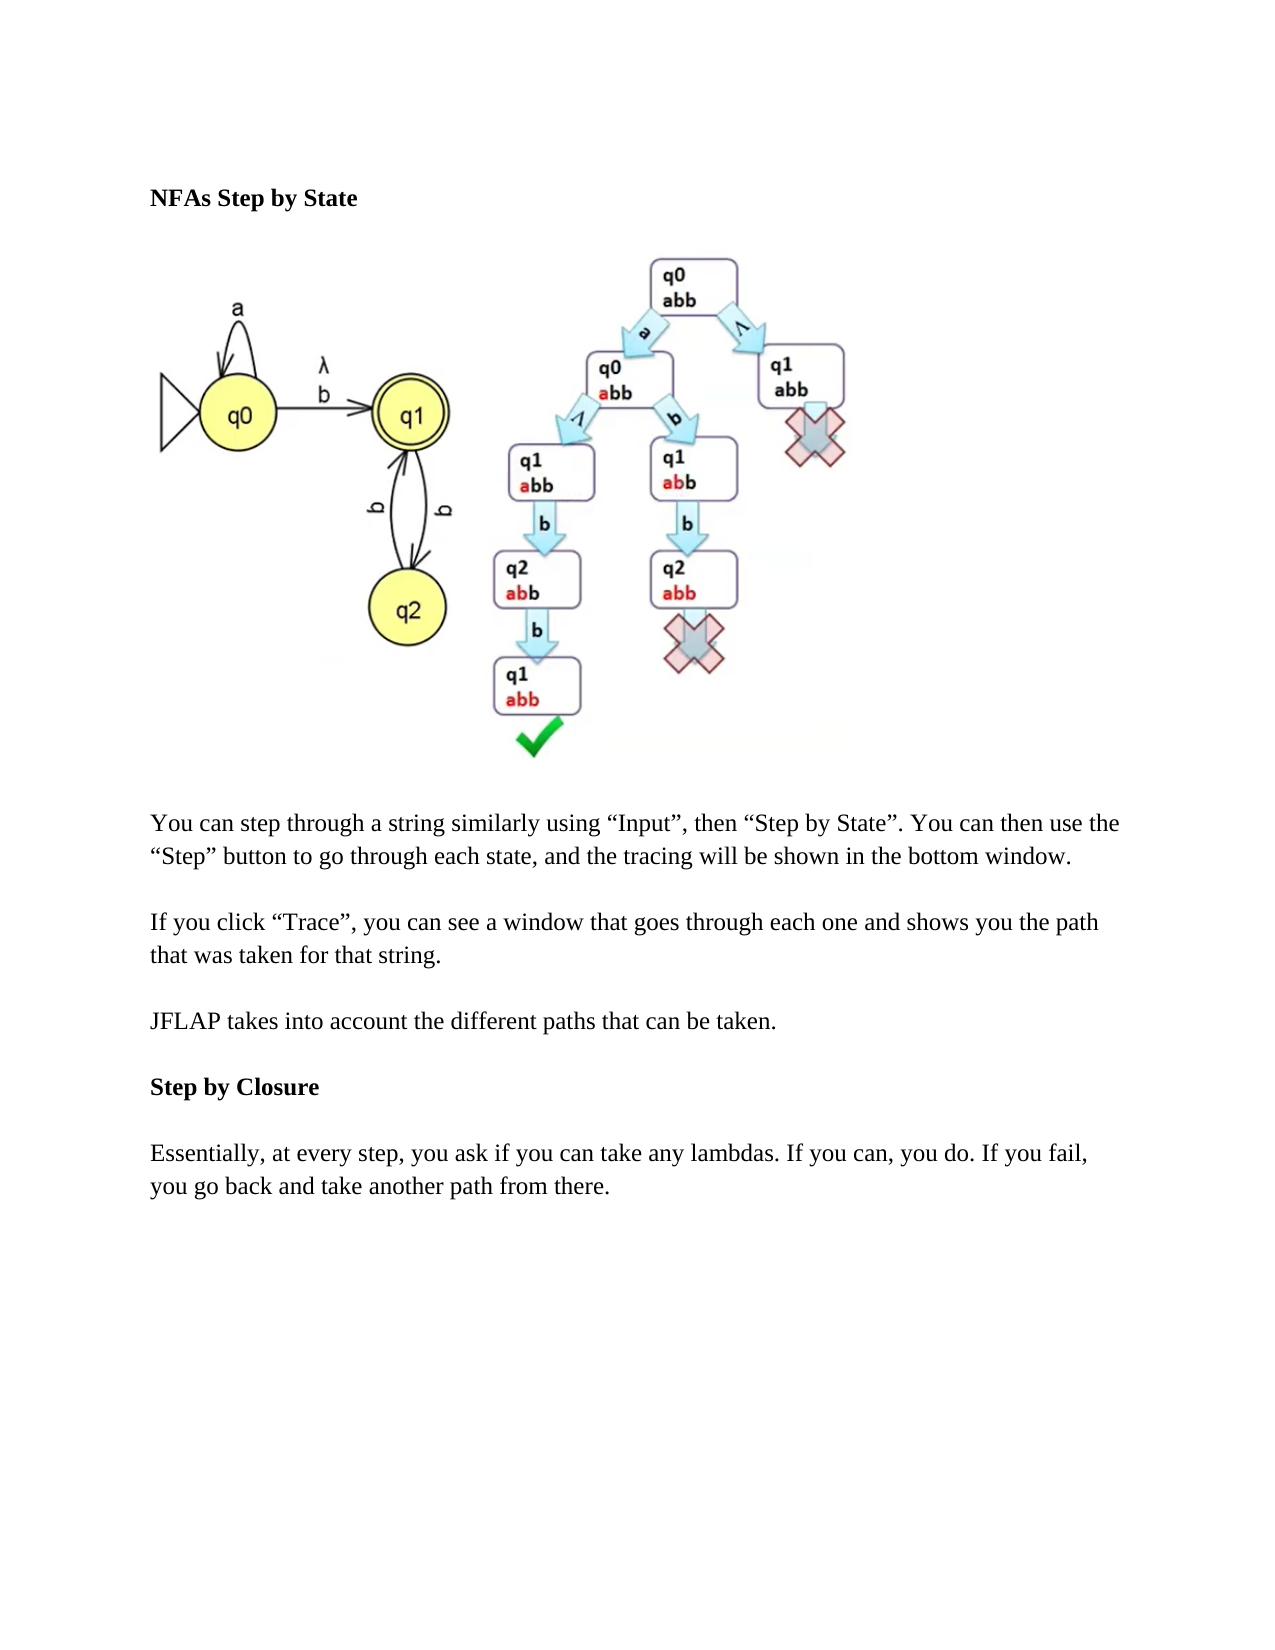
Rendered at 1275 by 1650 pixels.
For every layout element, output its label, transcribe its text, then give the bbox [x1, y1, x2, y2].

picture [150, 296, 467, 664]
picture [485, 249, 853, 771]
text Essentially, at every step, you ask if you can take any lambdas. If you can, you do. If you fail, you go back and take another path from there. [150, 1138, 1125, 1200]
text Step by Closure [150, 1072, 1125, 1101]
text JFLAP takes into account the different paths that can be taken. [150, 1006, 1125, 1035]
text You can step through a string similarly using “Input”, then “Step by State”. You can then use the “Step” button to go through each state, and the tracing will be shown in the bottom window. [150, 808, 1125, 870]
text NFAs Step by State [150, 183, 1125, 212]
text If you click “Trace”, you can see a window that goes through each one and shows you the path that was taken for that string. [150, 907, 1125, 969]
